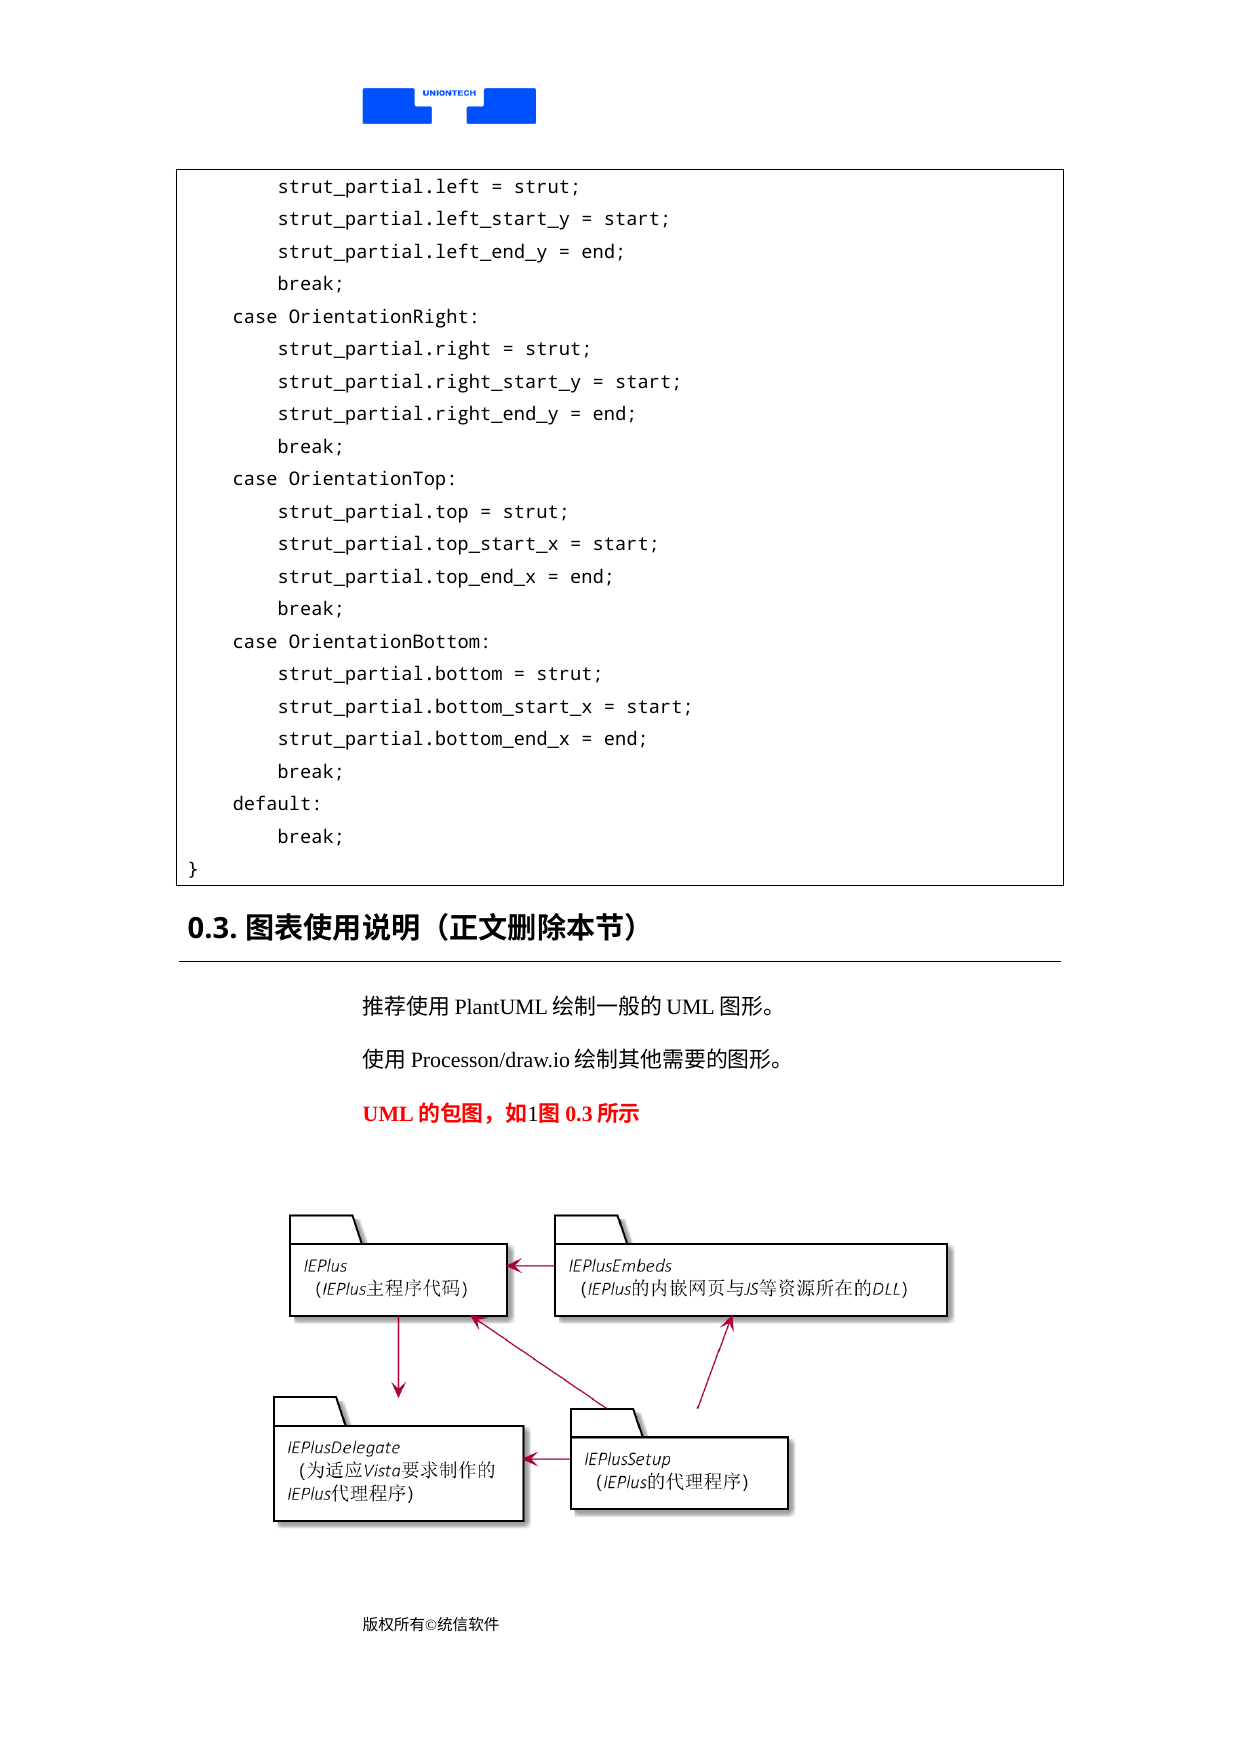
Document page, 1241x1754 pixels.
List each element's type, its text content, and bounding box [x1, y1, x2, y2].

picture [362, 88, 536, 124]
subtitle 图表使用说明（正文删除本节） [179, 892, 1061, 961]
text UML的包图，如图 1.3所示 [187, 1095, 1053, 1128]
picture [265, 1204, 975, 1535]
text 推荐使用PlantUML绘制一般的UML图形。 [187, 988, 1053, 1021]
text 使用Processon/draw.io绘制其他需要的图形。 [187, 1042, 1053, 1074]
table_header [177, 170, 1063, 885]
